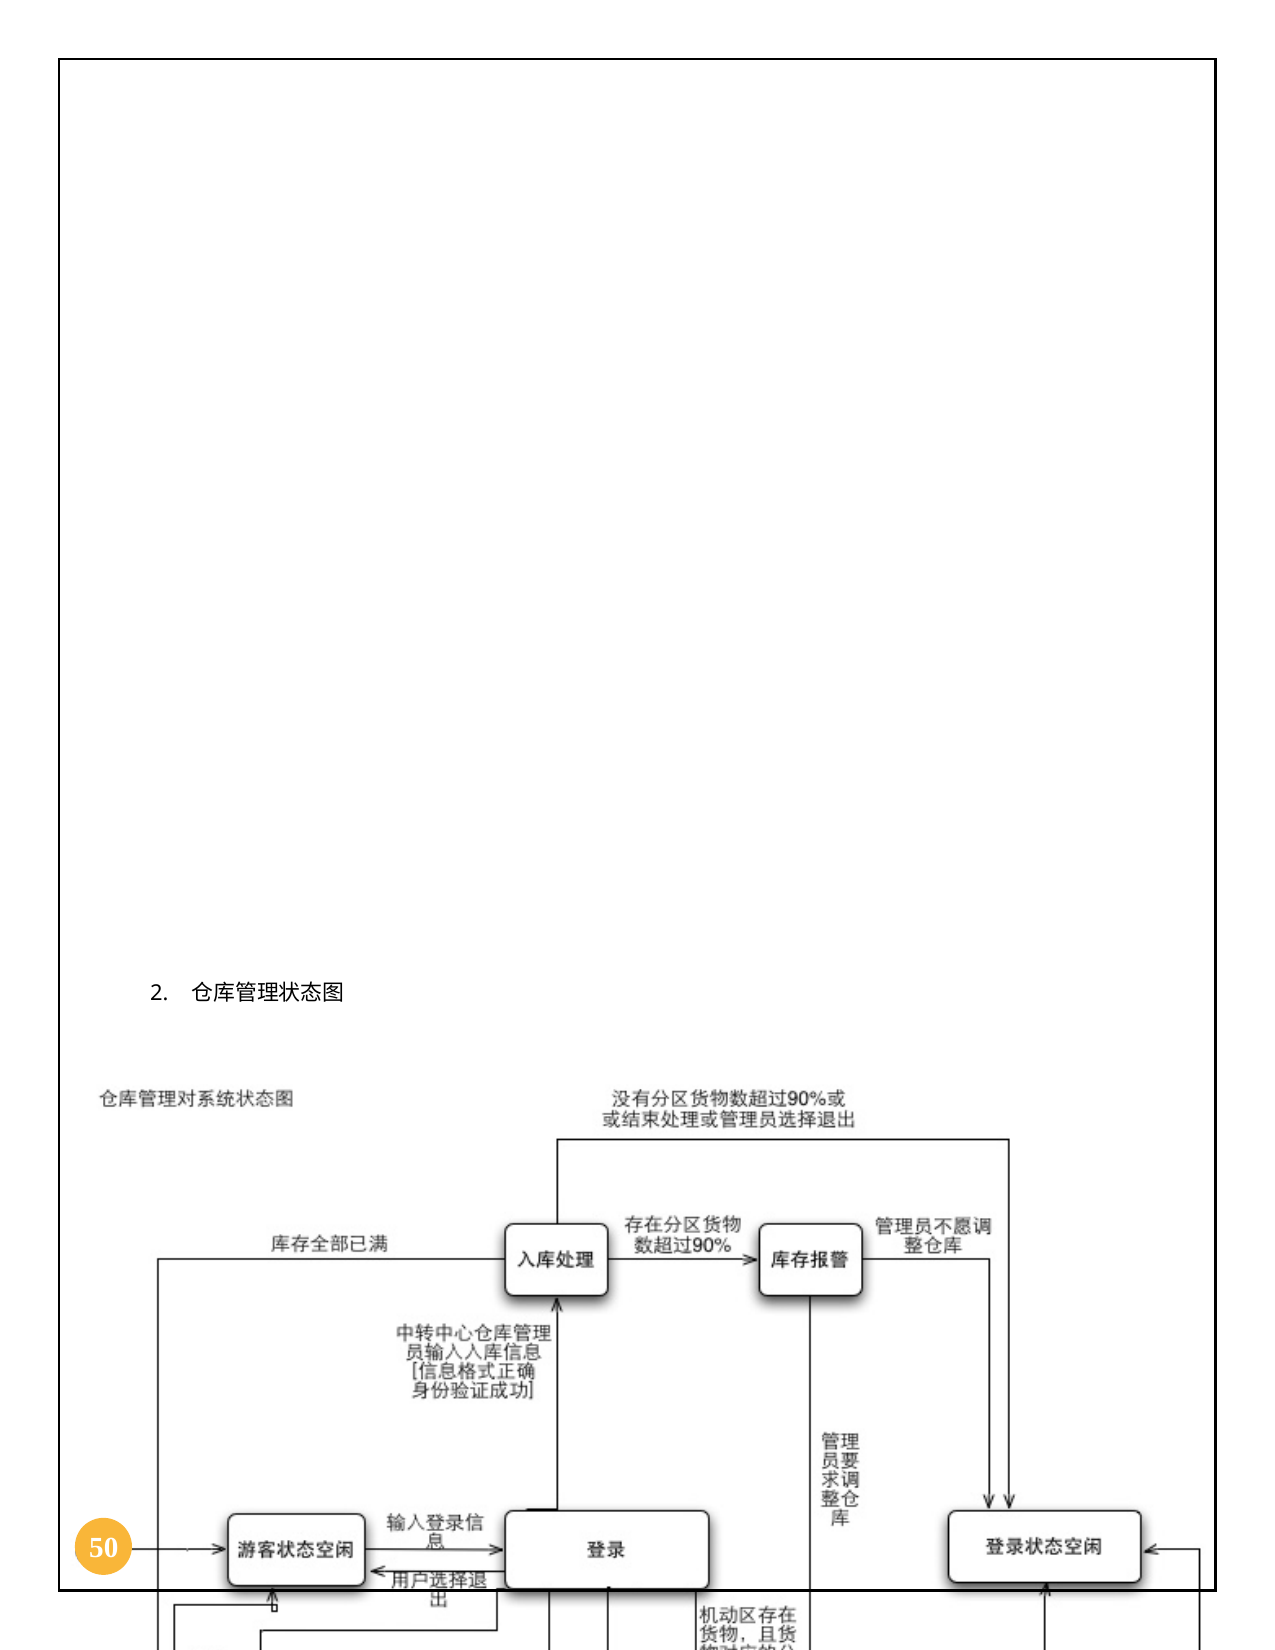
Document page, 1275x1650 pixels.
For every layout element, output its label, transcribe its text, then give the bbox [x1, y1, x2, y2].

picture [58, 1592, 1217, 1650]
text 2. 仓库管理状态图 [150, 975, 900, 1007]
picture [60, 1072, 1214, 1589]
